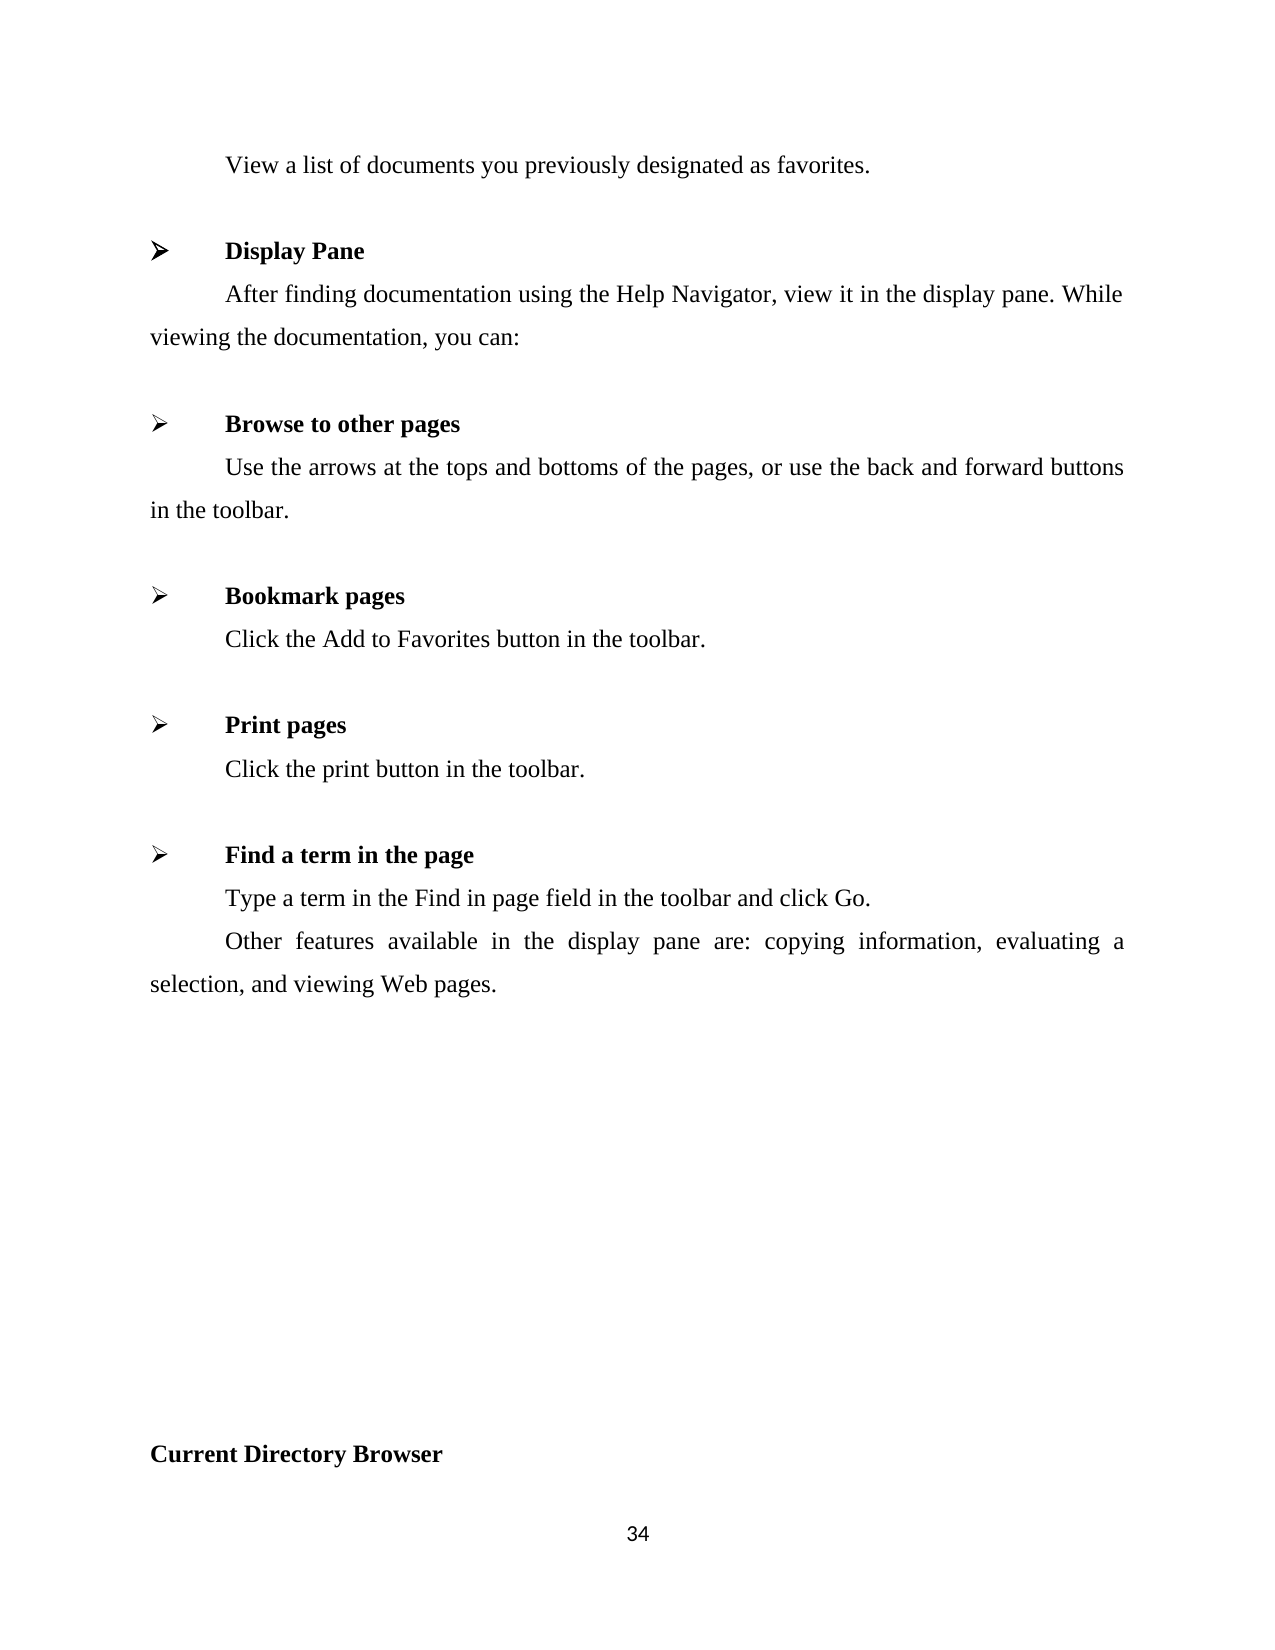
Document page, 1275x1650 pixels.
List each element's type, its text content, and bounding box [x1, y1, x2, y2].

list Browse to other pages [150, 409, 1125, 437]
list Print pages [150, 711, 1125, 739]
list Click the Add to Favorites button in the toolbar. [150, 624, 1125, 653]
list View a list of documents you previously designated as favorites. [150, 150, 1125, 179]
text Current Directory Browser [150, 1439, 1125, 1468]
list Display Pane [150, 236, 1125, 265]
list Type a term in the Find in page field in the toolbar and click Go. [150, 883, 1125, 912]
list Click the print button in the toolbar. [150, 754, 1125, 782]
list Bookmark pages [150, 581, 1125, 610]
list Find a term in the page [150, 840, 1125, 869]
list Use the arrows at the tops and bottoms of the pages, or use the back and forward buttons in the toolbar. [150, 452, 1125, 524]
list After finding documentation using the Help Navigator, view it in the display pane. While viewing the documentation, you can: [150, 279, 1125, 351]
list Other features available in the display pane are: copying information, evaluating a selection, and viewing Web pages. [150, 926, 1125, 998]
